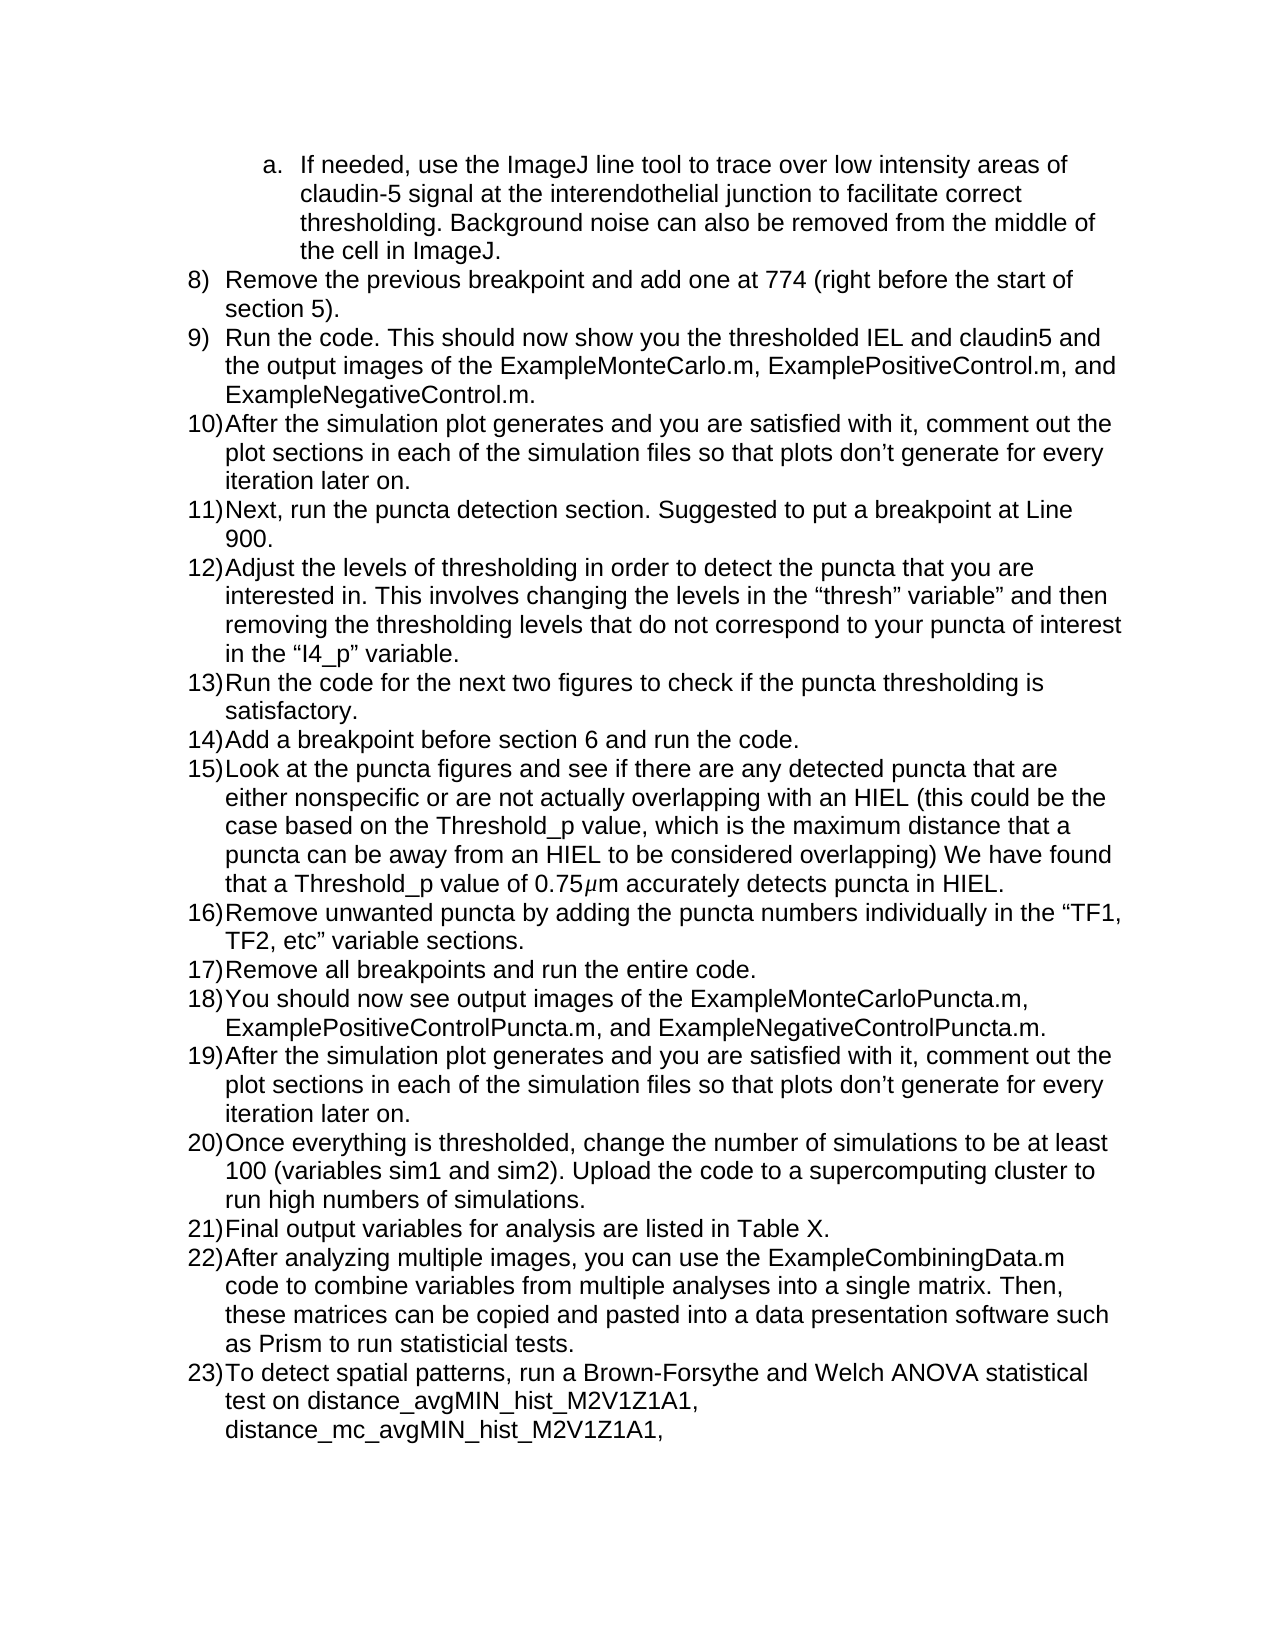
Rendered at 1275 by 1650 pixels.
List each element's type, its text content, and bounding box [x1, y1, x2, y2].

list You should now see output images of the ExampleMonteCarloPuncta.m, ExamplePositiveControlPuncta.m, and ExampleNegativeControlPuncta.m. [187, 984, 1125, 1041]
list If needed, use the ImageJ line tool to trace over low intensity areas of claudin-5 signal at the interendothelial junction to facilitate correct thresholding. Background noise can also be removed from the middle of the cell in ImageJ. [262, 150, 1125, 265]
list After the simulation plot generates and you are satisfied with it, comment out the plot sections in each of the simulation files so that plots don’t generate for every iteration later on. [187, 409, 1125, 495]
list Run the code for the next two figures to check if the puncta thresholding is satisfactory. [187, 667, 1125, 725]
list Final output variables for analysis are listed in Table X. [187, 1214, 1125, 1242]
list Adjust the levels of thresholding in order to detect the puncta that you are interested in. This involves changing the levels in the “thresh” variable” and then removing the thresholding levels that do not correspond to your puncta of interest in the “I4_p” variable. [187, 552, 1125, 667]
list Once everything is thresholded, change the number of simulations to be at least 100 (variables sim1 and sim2). Upload the code to a supercomputing cluster to run high numbers of simulations. [187, 1127, 1125, 1214]
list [187, 1357, 1125, 1444]
list Remove unwanted puncta by adding the puncta numbers individually in the “TF1, TF2, etc” variable sections. [187, 897, 1125, 955]
list Run the code. This should now show you the thresholded IEL and claudin5 and the output images of the ExampleMonteCarlo.m, ExamplePositiveControl.m, and ExampleNegativeControl.m. [187, 322, 1125, 409]
list Next, run the puncta detection section. Suggested to put a breakpoint at Line 900. [187, 495, 1125, 552]
list Remove all breakpoints and run the entire code. [187, 955, 1125, 984]
list Look at the puncta figures and see if there are any detected puncta that are either nonspecific or are not actually overlapping with an HIEL (this could be the case based on the Threshold_p value, which is the maximum distance that a puncta can be away from an HIEL to be considered overlapping) We have found that a Threshold_p value of 0.75m accurately detects puncta in HIEL. [187, 754, 1125, 897]
list After analyzing multiple images, you can use the ExampleCombiningData.m code to combine variables from multiple analyses into a single matrix. Then, these matrices can be copied and pasted into a data presentation software such as Prism to run statisticial tests. [187, 1242, 1125, 1357]
list Remove the previous breakpoint and add one at 774 (right before the start of section 5). [187, 265, 1125, 322]
list Add a breakpoint before section 6 and run the code. [187, 725, 1125, 754]
list After the simulation plot generates and you are satisfied with it, comment out the plot sections in each of the simulation files so that plots don’t generate for every iteration later on. [187, 1041, 1125, 1127]
